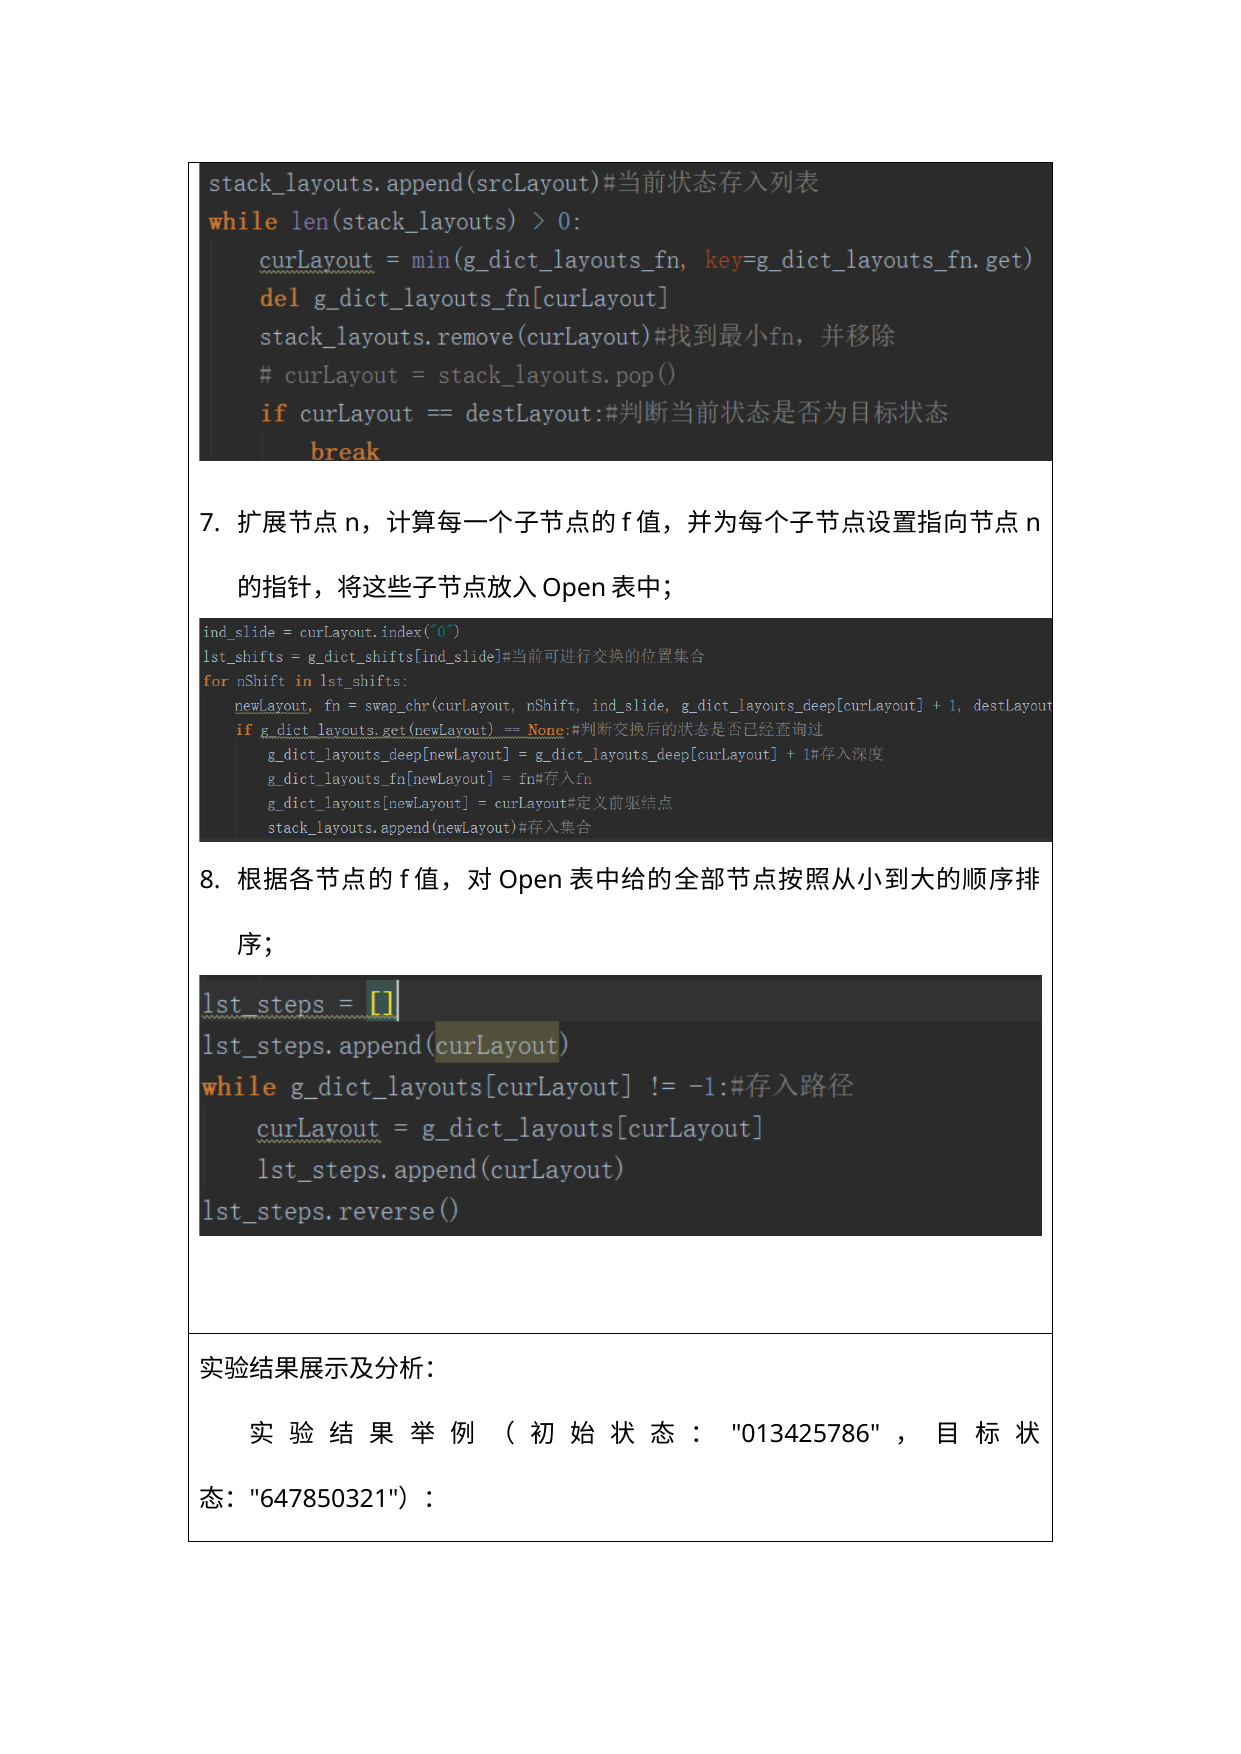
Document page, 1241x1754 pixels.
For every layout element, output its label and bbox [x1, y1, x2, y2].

picture [199, 975, 1042, 1236]
table_cell [189, 1334, 1052, 1541]
picture [199, 163, 1053, 461]
picture [199, 618, 1053, 842]
table_cell [189, 163, 1052, 1333]
